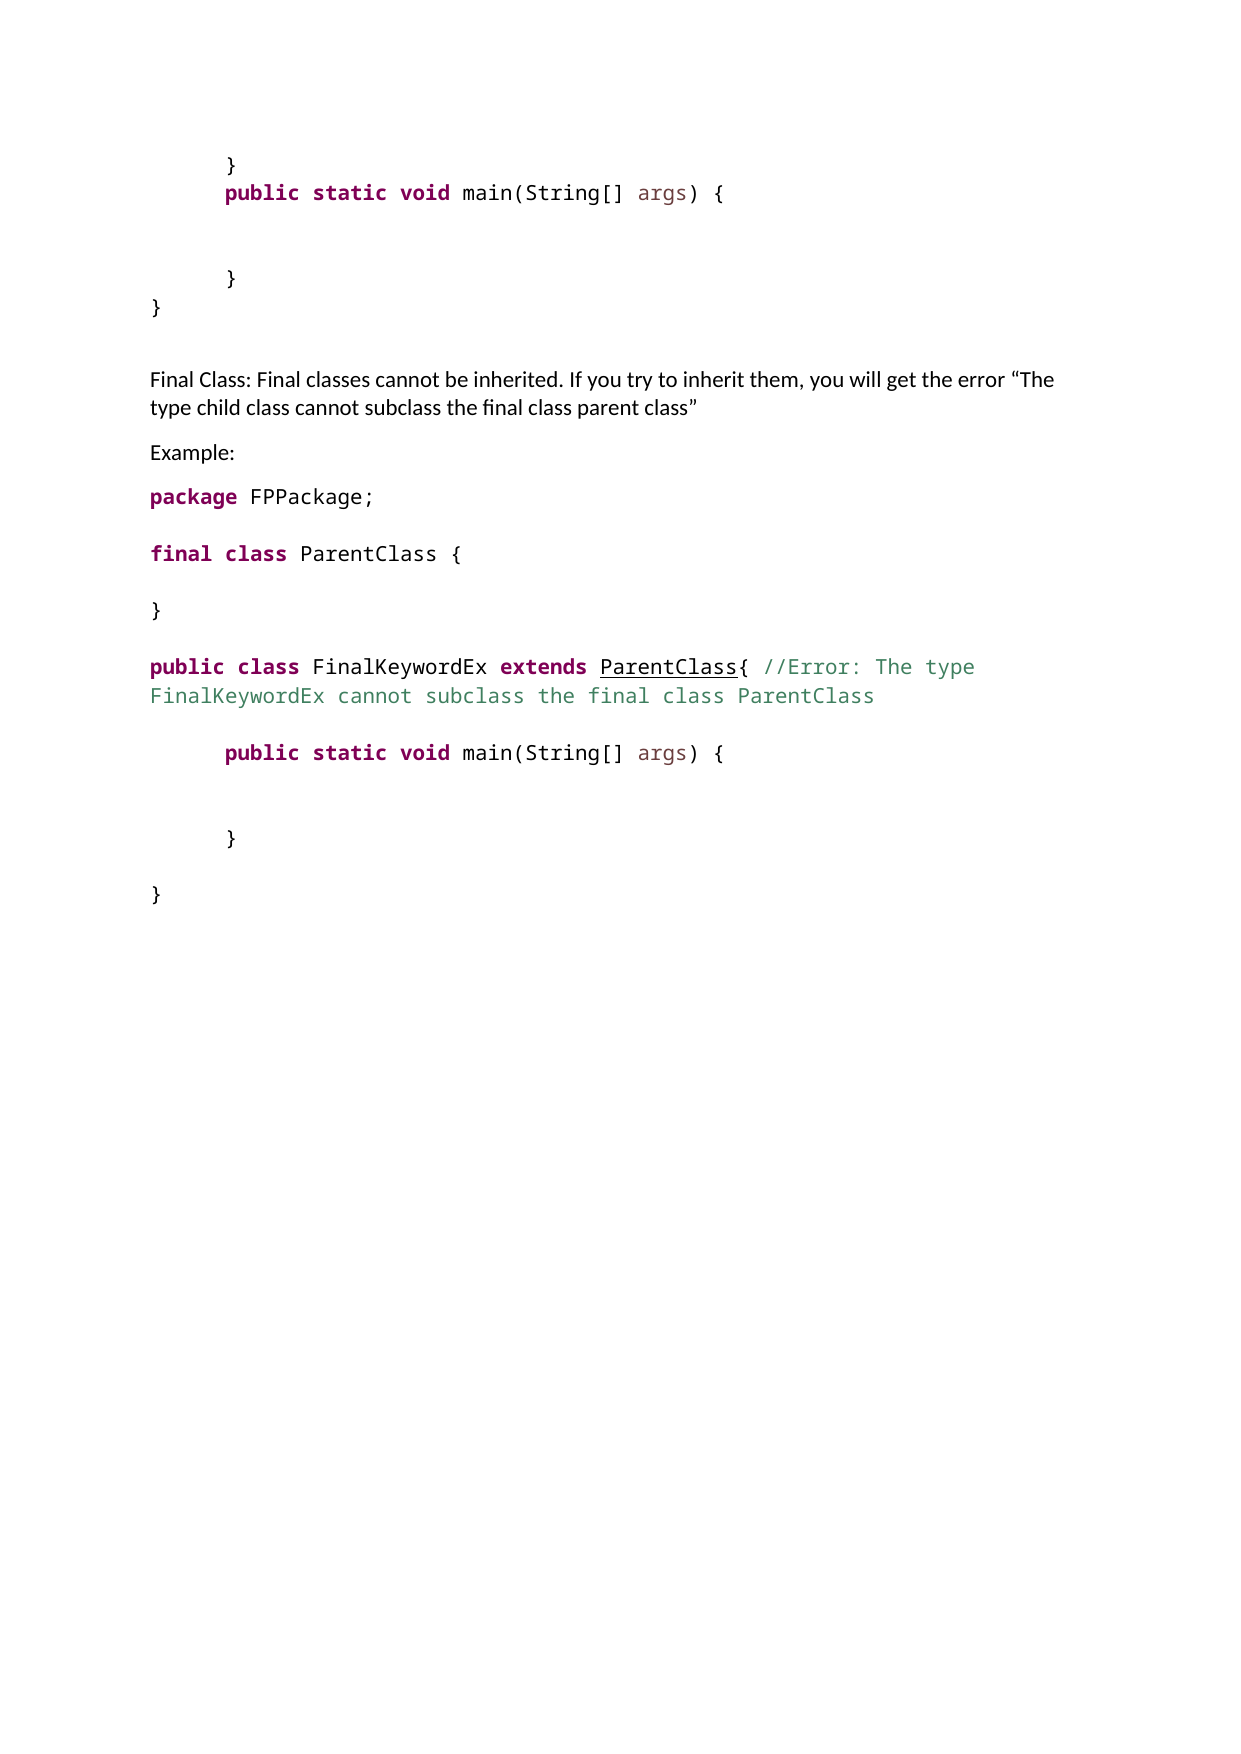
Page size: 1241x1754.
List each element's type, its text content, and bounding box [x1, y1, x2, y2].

text Example: [150, 438, 1090, 466]
text public static void main(String[] args) { [150, 738, 1090, 766]
text } [150, 292, 1090, 320]
text } [150, 150, 1090, 178]
text package FPPackage; [150, 482, 1090, 511]
text public static void main(String[] args) { [150, 178, 1090, 207]
text } [150, 596, 1090, 624]
text public class FinalKeywordEx extends ParentClass{ //Error: The type FinalKeywordEx cannot subclass the final class ParentClass [150, 652, 1090, 709]
text } [150, 879, 1090, 908]
text Final Class: Final classes cannot be inherited. If you try to inherit them, you will get the error “The type child class cannot subclass the final class parent class” [150, 365, 1090, 421]
text final class ParentClass { [150, 539, 1090, 568]
text } [150, 263, 1090, 292]
text } [150, 823, 1090, 851]
